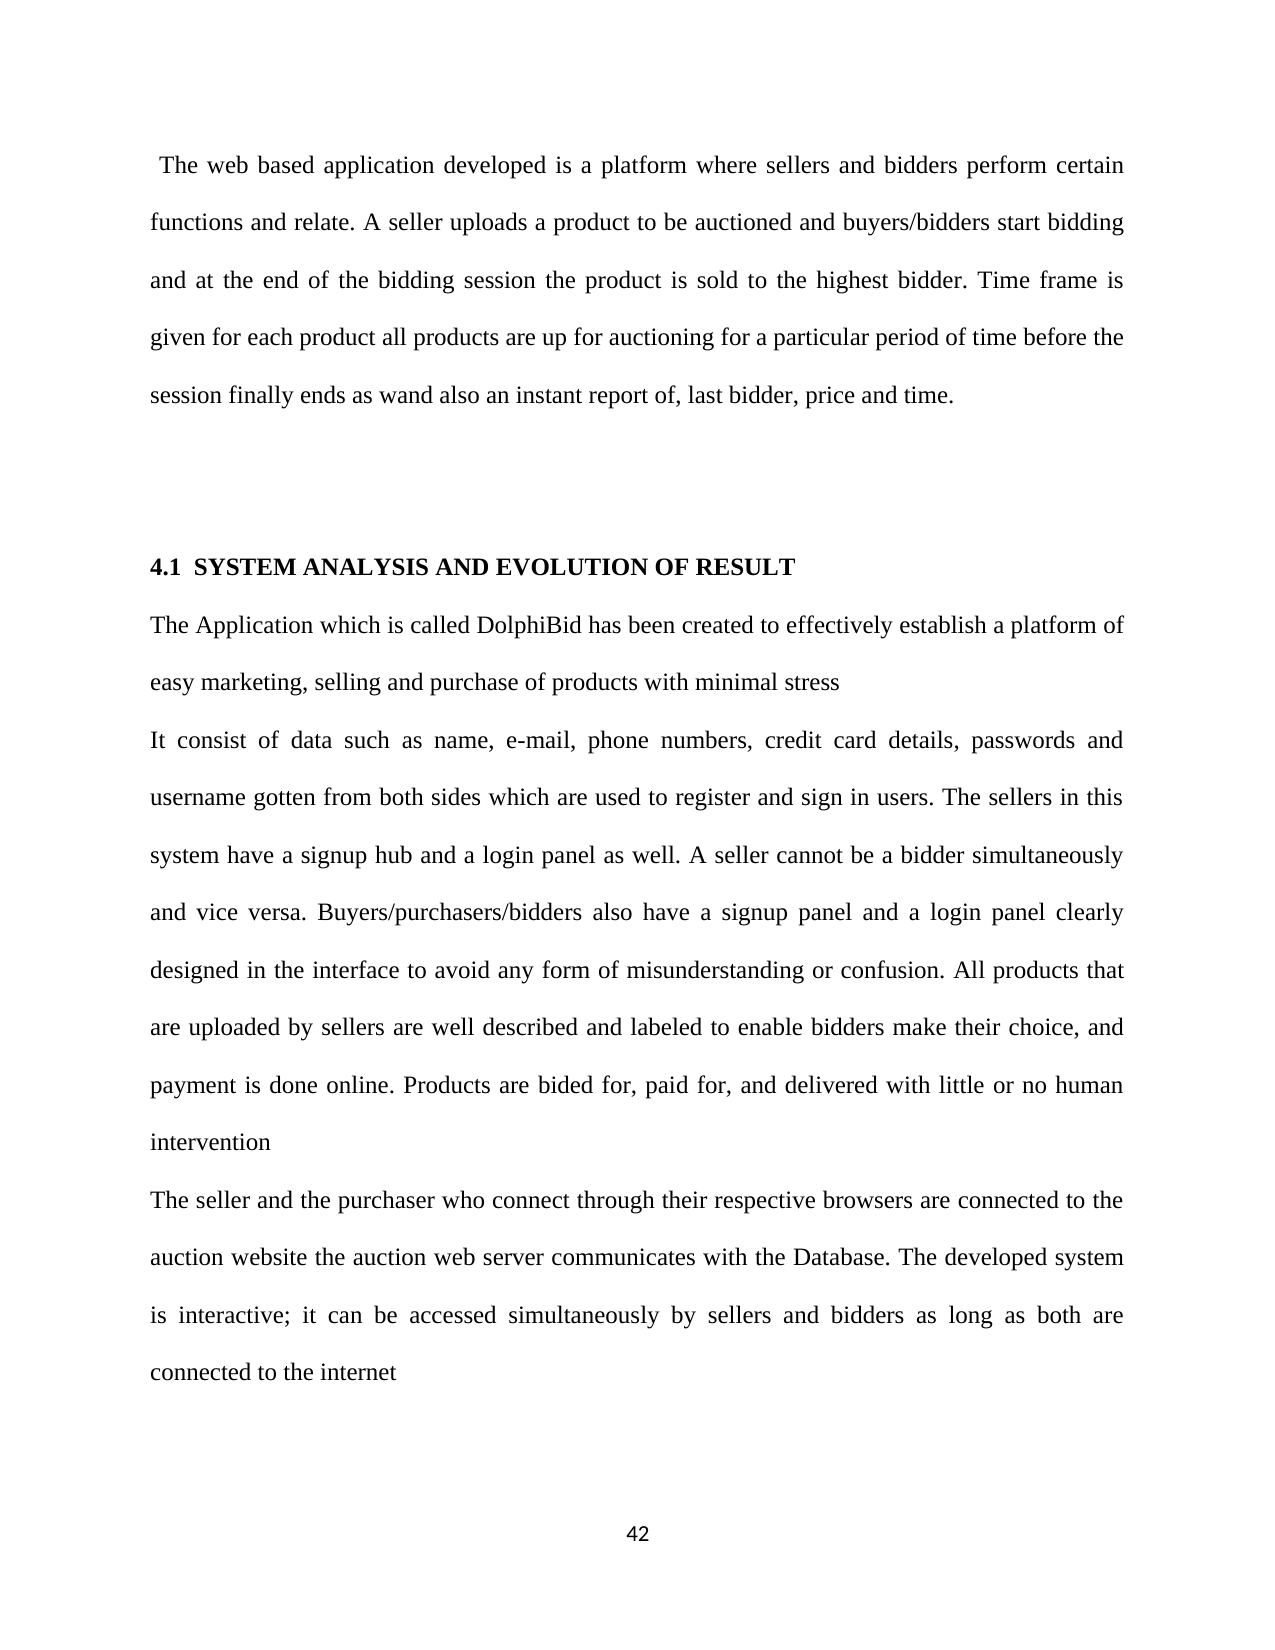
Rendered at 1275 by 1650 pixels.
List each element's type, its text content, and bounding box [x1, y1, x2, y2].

text The seller and the purchaser who connect through their respective browsers are connected to the auction website the auction web server communicates with the Database. The developed system is interactive; it can be accessed simultaneously by sellers and bidders as long as both are connected to the internet [150, 1185, 1125, 1386]
text The Application which is called DolphiBid has been created to effectively establish a platform of easy marketing, selling and purchase of products with minimal stress [150, 610, 1125, 696]
text The web based application developed is a platform where sellers and bidders perform certain functions and relate. A seller uploads a product to be auctioned and buyers/bidders start bidding and at the end of the bidding session the product is sold to the highest bidder. Time frame is given for each product all products are up for auctioning for a particular period of time before the session finally ends as wand also an instant report of, last bidder, price and time. [150, 150, 1125, 409]
text It consist of data such as name, e-mail, phone numbers, credit card details, passwords and username gotten from both sides which are used to register and sign in users. The sellers in this system have a signup hub and a login panel as well. A seller cannot be a bidder simultaneously and vice versa. Buyers/purchasers/bidders also have a signup panel and a login panel clearly designed in the interface to avoid any form of misunderstanding or confusion. All products that are uploaded by sellers are well described and labeled to enable bidders make their choice, and payment is done online. Products are bided for, paid for, and delivered with little or no human intervention [150, 725, 1125, 1156]
text 4.1 SYSTEM ANALYSIS AND EVOLUTION OF RESULT [150, 552, 1125, 581]
